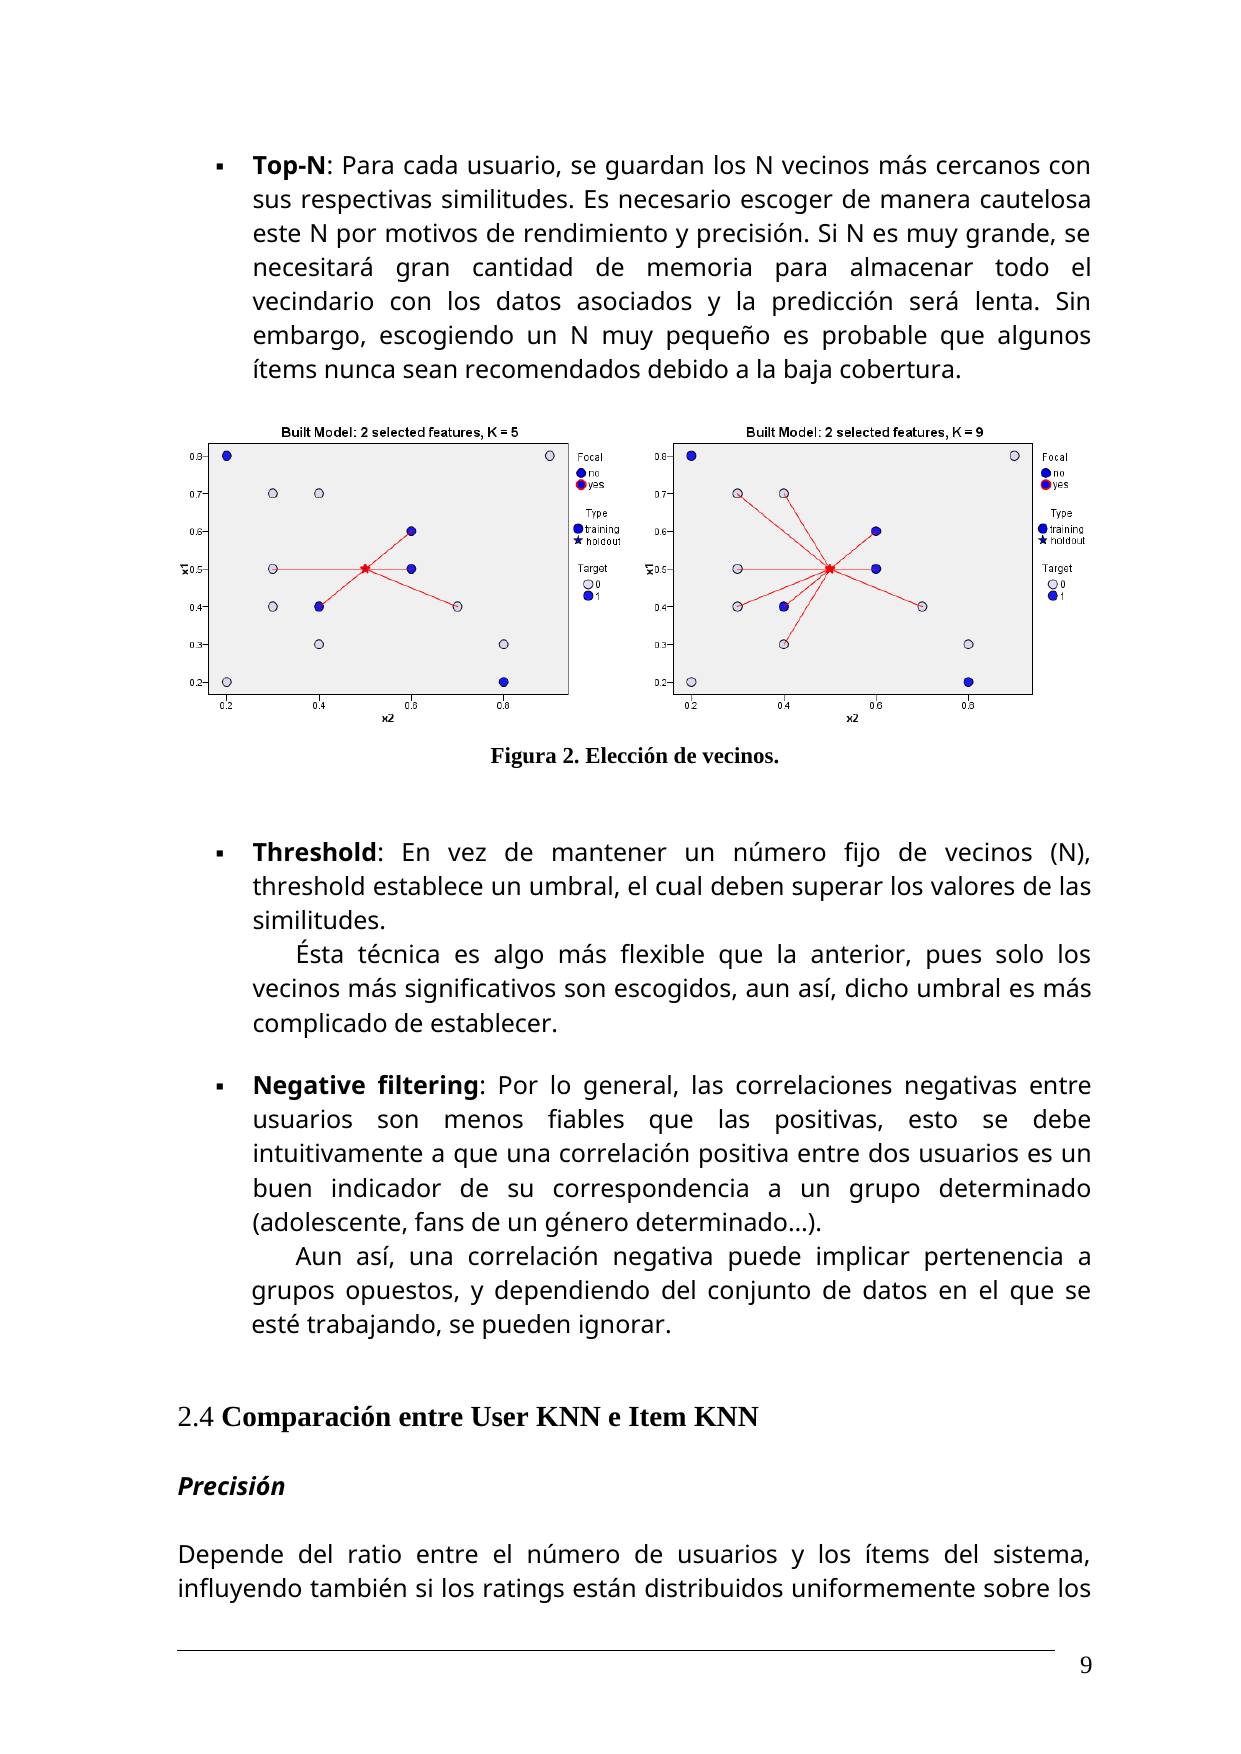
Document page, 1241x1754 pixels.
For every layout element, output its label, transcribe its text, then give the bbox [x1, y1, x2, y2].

text Precisión [177, 1468, 1092, 1502]
text Ésta técnica es algo más flexible que la anterior, pues solo los vecinos más significativos son escogidos, aun así, dicho umbral es más complicado de establecer. [252, 937, 1092, 1039]
list Top-N: Para cada usuario, se guardan los N vecinos más cercanos con sus respectivas similitudes. Es necesario escoger de manera cautelosa este N por motivos de rendimiento y precisión. Si N es muy grande, se necesitará gran cantidad de memoria para almacenar todo el vecindario con los datos asociados y la predicción será lenta. Sin embargo, escogiendo un N muy pequeño es probable que algunos ítems nunca sean recomendados debido a la baja cobertura. [215, 148, 1092, 386]
subtitle Comparación entre User KNN e Item KNN [177, 1399, 1092, 1433]
list Threshold: En vez de mantener un número fijo de vecinos (N), threshold establece un umbral, el cual deben superar los valores de las similitudes. [215, 835, 1092, 937]
picture [177, 420, 1093, 730]
